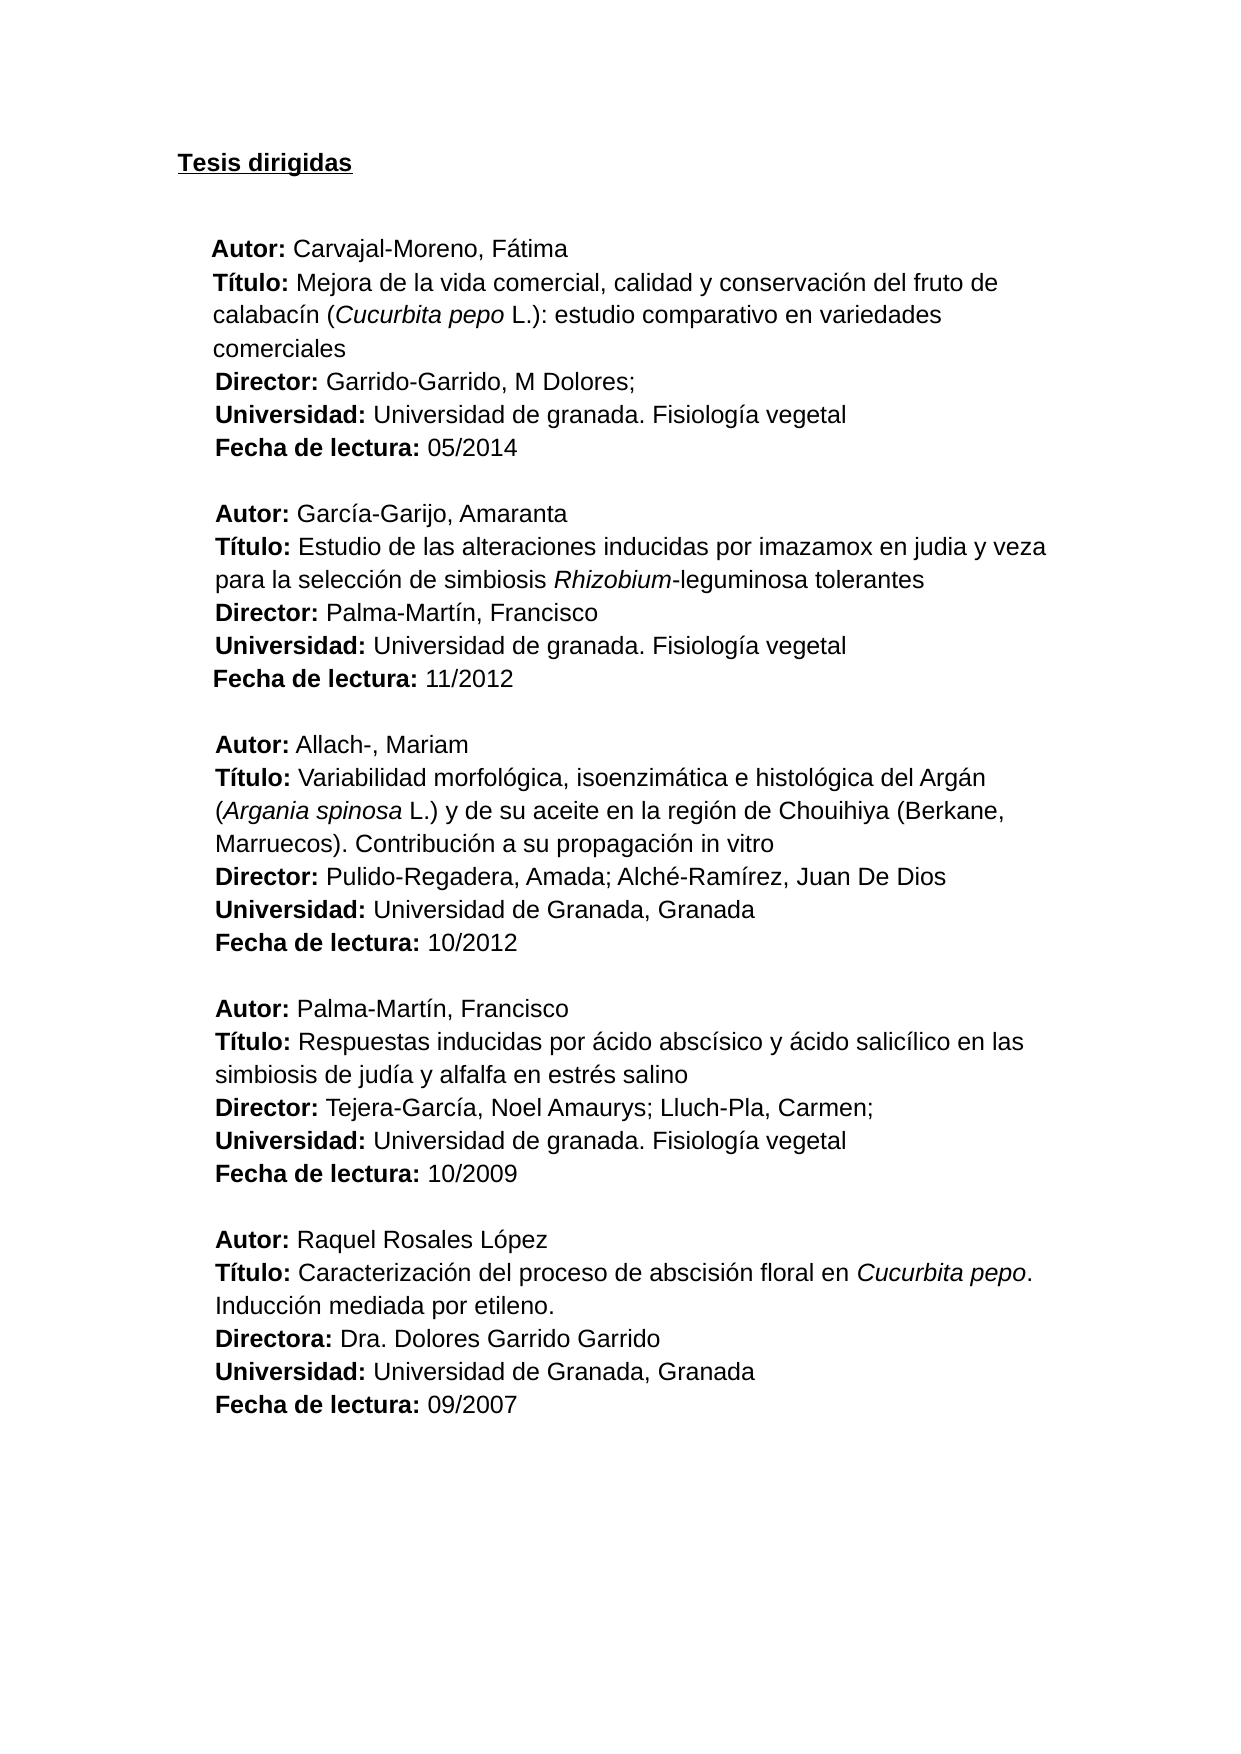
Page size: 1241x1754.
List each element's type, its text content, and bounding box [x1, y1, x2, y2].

text Universidad: Universidad de Granada, Granada [215, 1357, 1063, 1386]
text Fecha de lectura: 05/2014 [215, 433, 1063, 461]
text Autor: Palma-Martín, Francisco [215, 994, 1063, 1023]
text Director: Palma-Martín, Francisco [215, 598, 1063, 626]
text Universidad: Universidad de granada. Fisiología vegetal [215, 399, 1063, 428]
text Universidad: Universidad de granada. Fisiología vegetal [215, 1126, 1063, 1155]
text Tesis dirigidas [177, 148, 1063, 176]
text Universidad: Universidad de granada. Fisiología vegetal [215, 631, 1063, 659]
text Título: Caracterización del proceso de abscisión floral en Cucurbita pepo. Inducción mediada por etileno. [215, 1258, 1063, 1320]
text Autor: Allach-, Mariam [215, 730, 1063, 758]
text Universidad: Universidad de Granada, Granada [215, 895, 1063, 924]
text Título: Estudio de las alteraciones inducidas por imazamox en judia y veza para la selección de simbiosis Rhizobium-leguminosa tolerantes [215, 532, 1063, 593]
text Fecha de lectura: 10/2009 [215, 1159, 1063, 1188]
text Directora: Dra. Dolores Garrido Garrido [177, 1324, 1063, 1353]
text Director: Pulido-Regadera, Amada; Alché-Ramírez, Juan De Dios [215, 862, 1063, 891]
text Director: Garrido-Garrido, M Dolores; [215, 367, 1063, 395]
text Director: Tejera-García, Noel Amaurys; Lluch-Pla, Carmen; [215, 1093, 1063, 1122]
text Título: Mejora de la vida comercial, calidad y conservación del fruto de calabacín (Cucurbita pepo L.): estudio comparativo en variedades comerciales [213, 267, 1063, 362]
text Autor: Raquel Rosales López [177, 1225, 1063, 1254]
text Autor: Carvajal-Moreno, Fátima [177, 234, 1063, 263]
text Autor: García-Garijo, Amaranta [215, 499, 1063, 527]
text Fecha de lectura: 09/2007 [215, 1390, 1063, 1419]
text Fecha de lectura: 11/2012 [213, 664, 1063, 692]
text Fecha de lectura: 10/2012 [215, 928, 1063, 957]
text Título: Respuestas inducidas por ácido abscísico y ácido salicílico en las simbiosis de judía y alfalfa en estrés salino [215, 1027, 1063, 1089]
text Título: Variabilidad morfológica, isoenzimática e histológica del Argán (Argania spinosa L.) y de su aceite en la región de Chouihiya (Berkane, Marruecos). Contribución a su propagación in vitro [215, 763, 1063, 858]
